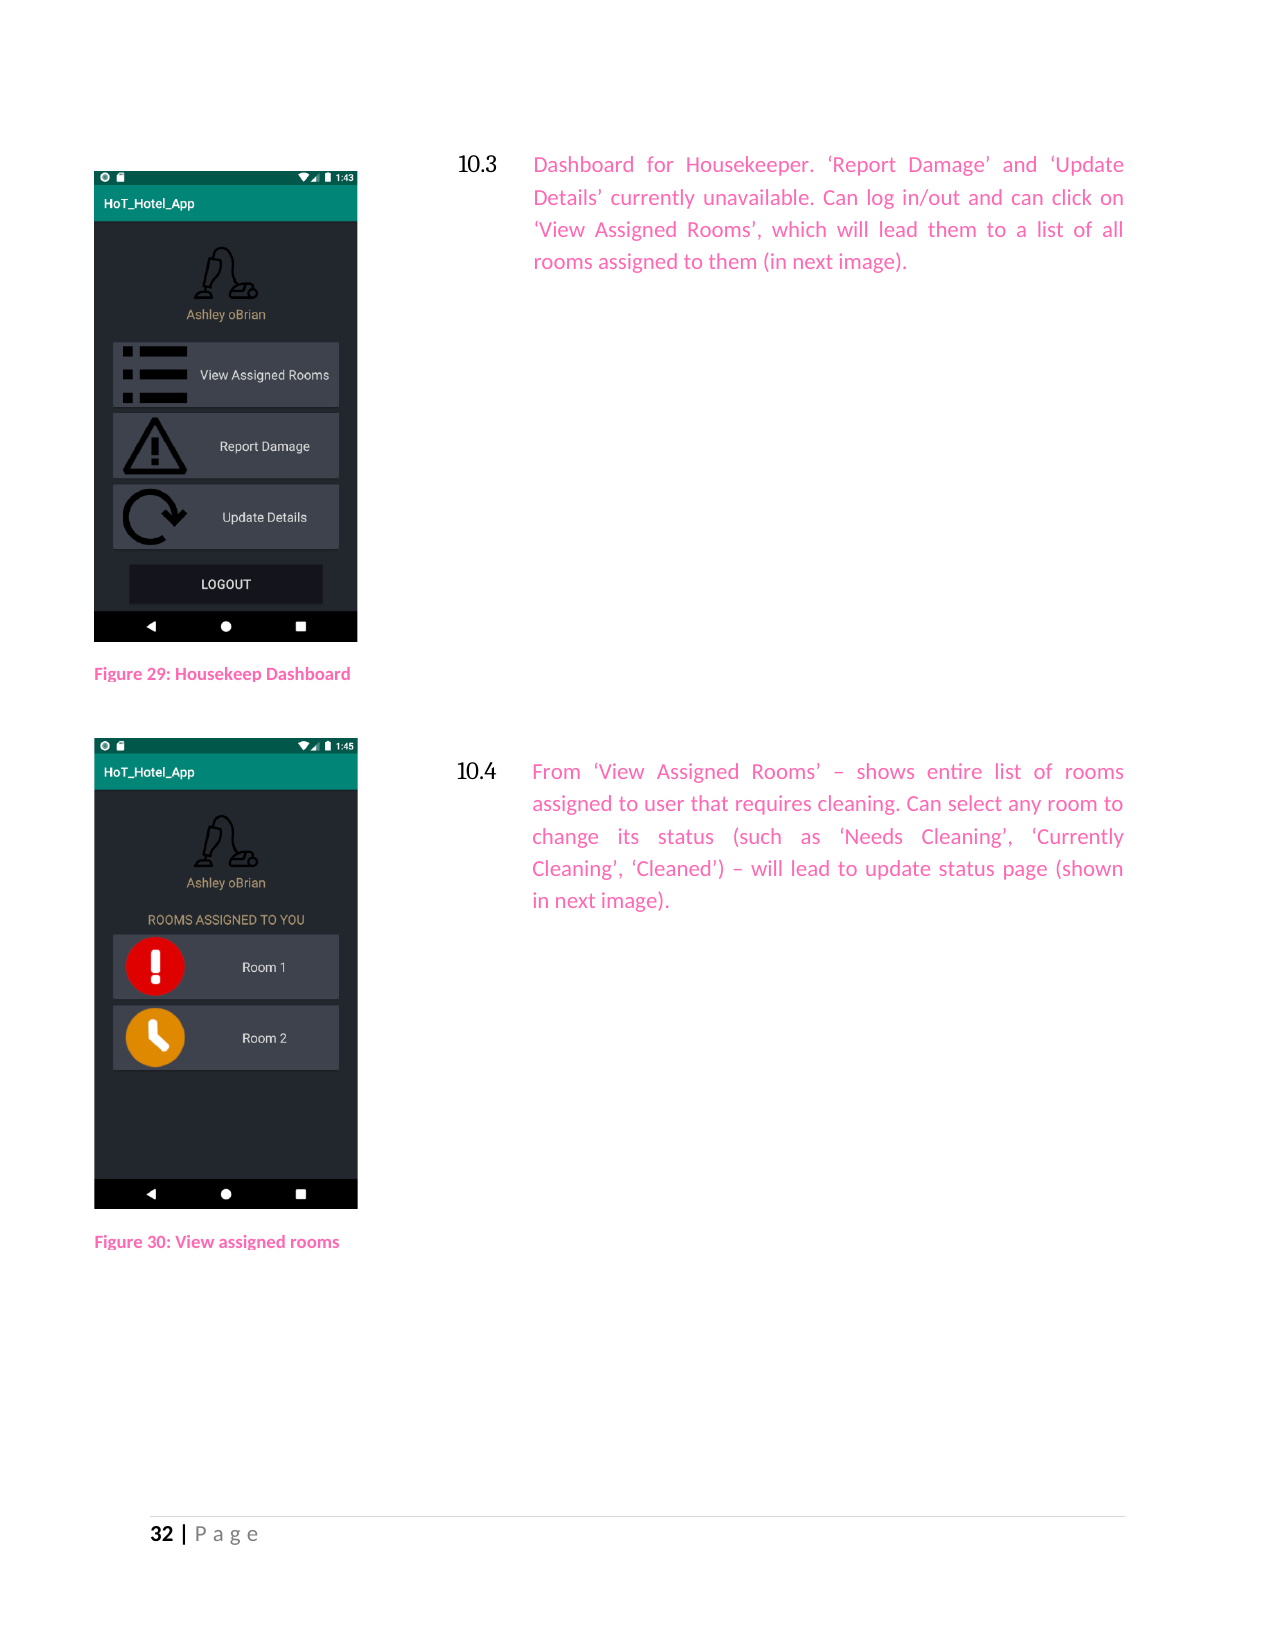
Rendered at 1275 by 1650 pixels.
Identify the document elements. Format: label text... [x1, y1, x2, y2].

list From ‘View Assigned Rooms’ – shows entire list of rooms assigned to user that requires cleaning. Can select any room to change its status (such as ‘Needs Cleaning’, ‘Currently Cleaning’, ‘Cleaned’) – will lead to update status page (shown in next image). [216, 757, 1125, 914]
picture [94, 171, 358, 642]
list Dashboard for Housekeeper. ‘Report Damage’ and ‘Update Details’ currently unavailable. Can log in/out and can click on ‘View Assigned Rooms’, which will lead them to a list of all rooms assigned to them (in next image). [216, 150, 1125, 275]
picture [94, 738, 358, 1209]
